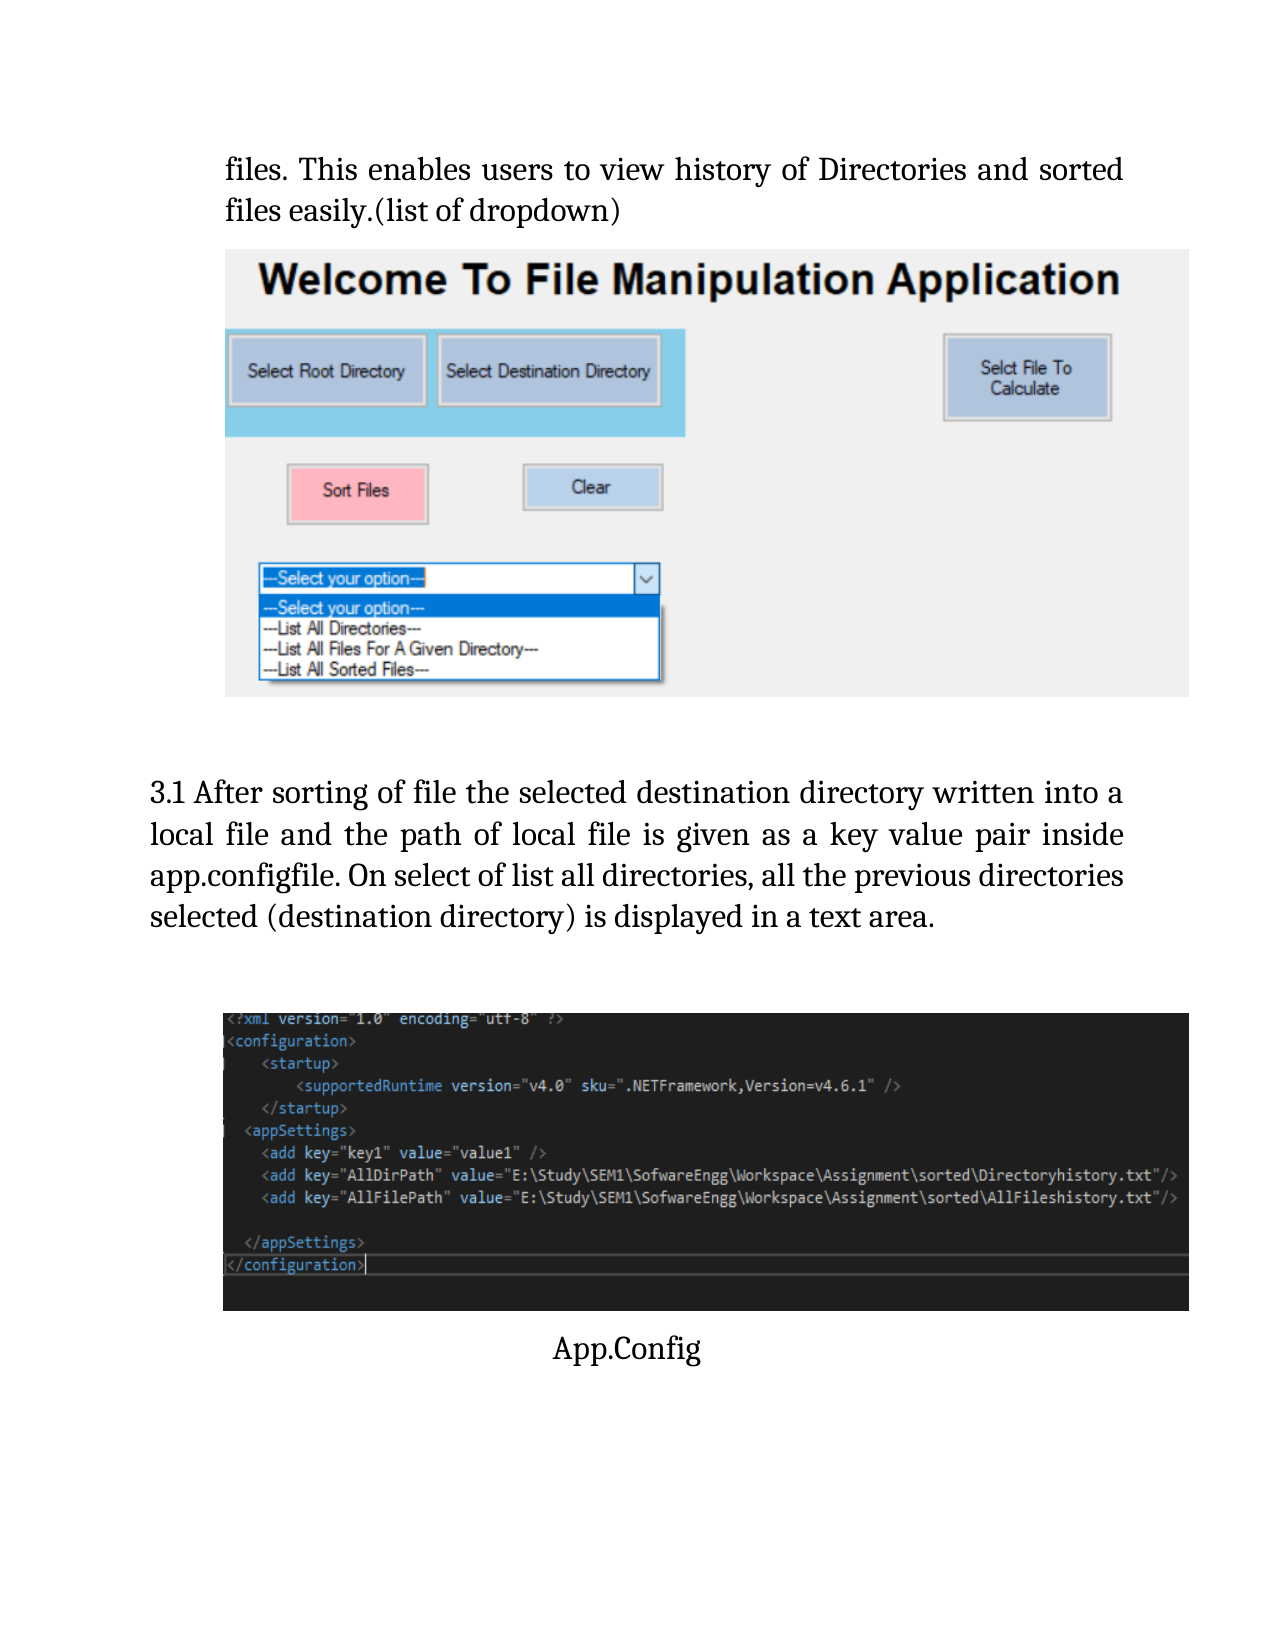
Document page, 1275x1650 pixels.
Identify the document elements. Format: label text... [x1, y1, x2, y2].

text App.Config [150, 1329, 1125, 1367]
picture [223, 1013, 1189, 1311]
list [187, 150, 1125, 230]
picture [225, 249, 1189, 697]
text 3.1 After sorting of file the selected destination directory written into a local file and the path of local file is given as a key value pair inside app.configfile. On select of list all directories, all the previous directories selected (destination directory) is displayed in a text area. [150, 774, 1125, 936]
